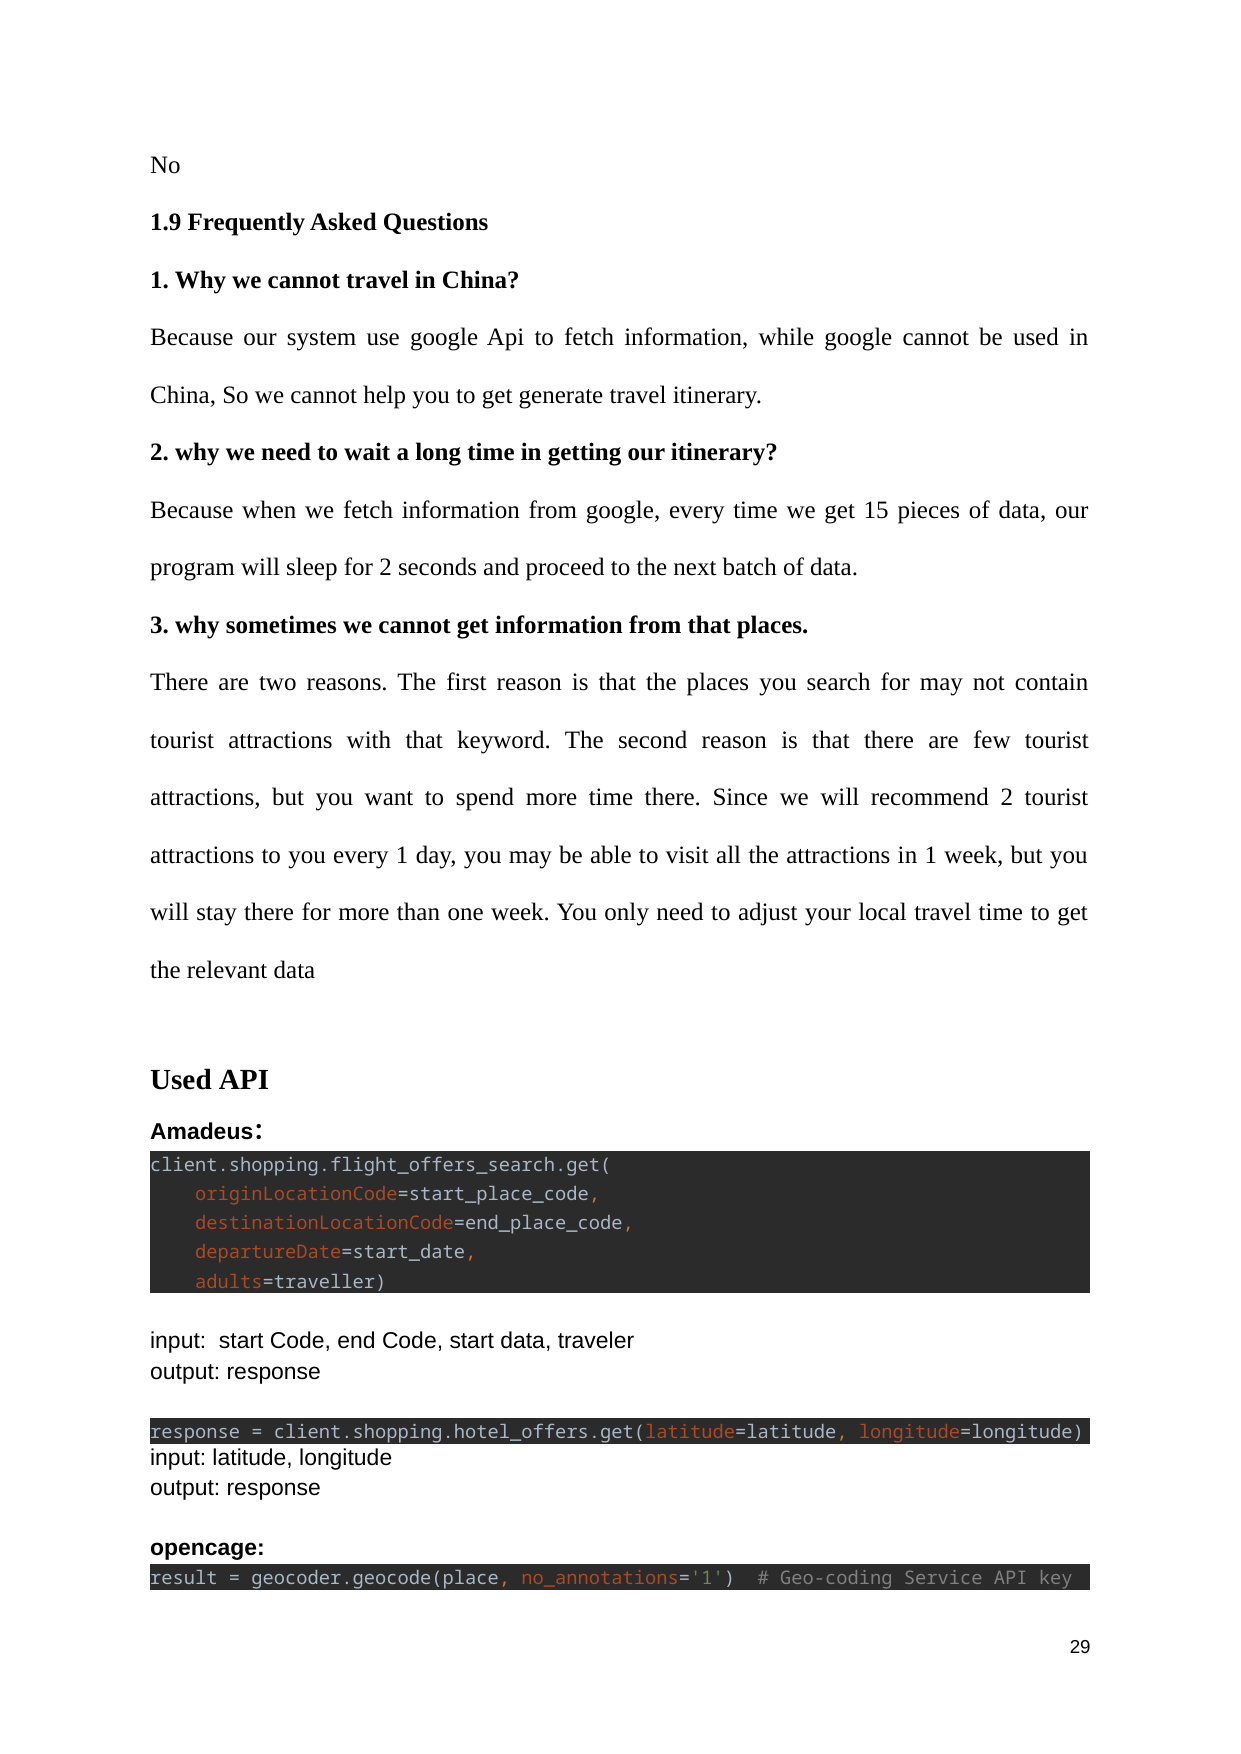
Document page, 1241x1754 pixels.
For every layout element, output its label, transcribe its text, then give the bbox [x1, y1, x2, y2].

text There are two reasons. The first reason is that the places you search for may not contain tourist attractions with that keyword. The second reason is that there are few tourist attractions, but you want to spend more time there. Since we will recommend 2 tourist attractions to you every 1 day, you may be able to visit all the attractions in 1 week, but you will stay there for more than one week. You only need to adjust your local travel time to get the relevant data [150, 667, 1090, 984]
list Frequently Asked Questions [150, 207, 1090, 236]
text Because when we fetch information from google, every time we get 15 pieces of data, our program will sleep for 2 seconds and proceed to the next batch of data. [150, 495, 1090, 581]
text opencage: [150, 1534, 1090, 1561]
subtitle Used API [150, 1062, 1090, 1096]
text input: latitude, longitude [150, 1444, 1090, 1470]
text output: response [150, 1358, 1090, 1384]
text output: response [150, 1474, 1090, 1500]
text 1. Why we cannot travel in China? [150, 265, 1090, 294]
text Amadeus： [150, 1113, 1090, 1146]
text 2. why we need to wait a long time in getting our itinerary? [150, 437, 1090, 466]
text No [150, 150, 1090, 179]
text client.shopping.flight_offers_search.get( originLocationCode=start_place_code, destinationLocationCode=end_place_code, departureDate=start_date, adults=traveller) [150, 1151, 1090, 1293]
text result = geocoder.geocode(place, no_annotations='1') # Geo-coding Service API key [150, 1564, 1090, 1590]
text input: start Code, end Code, start data, traveler [150, 1327, 1090, 1354]
text response = client.shopping.hotel_offers.get(latitude=latitude, longitude=longitude) [150, 1418, 1090, 1444]
text 3. why sometimes we cannot get information from that places. [150, 610, 1090, 639]
text Because our system use google Api to fetch information, while google cannot be used in China, So we cannot help you to get generate travel itinerary. [150, 322, 1090, 409]
